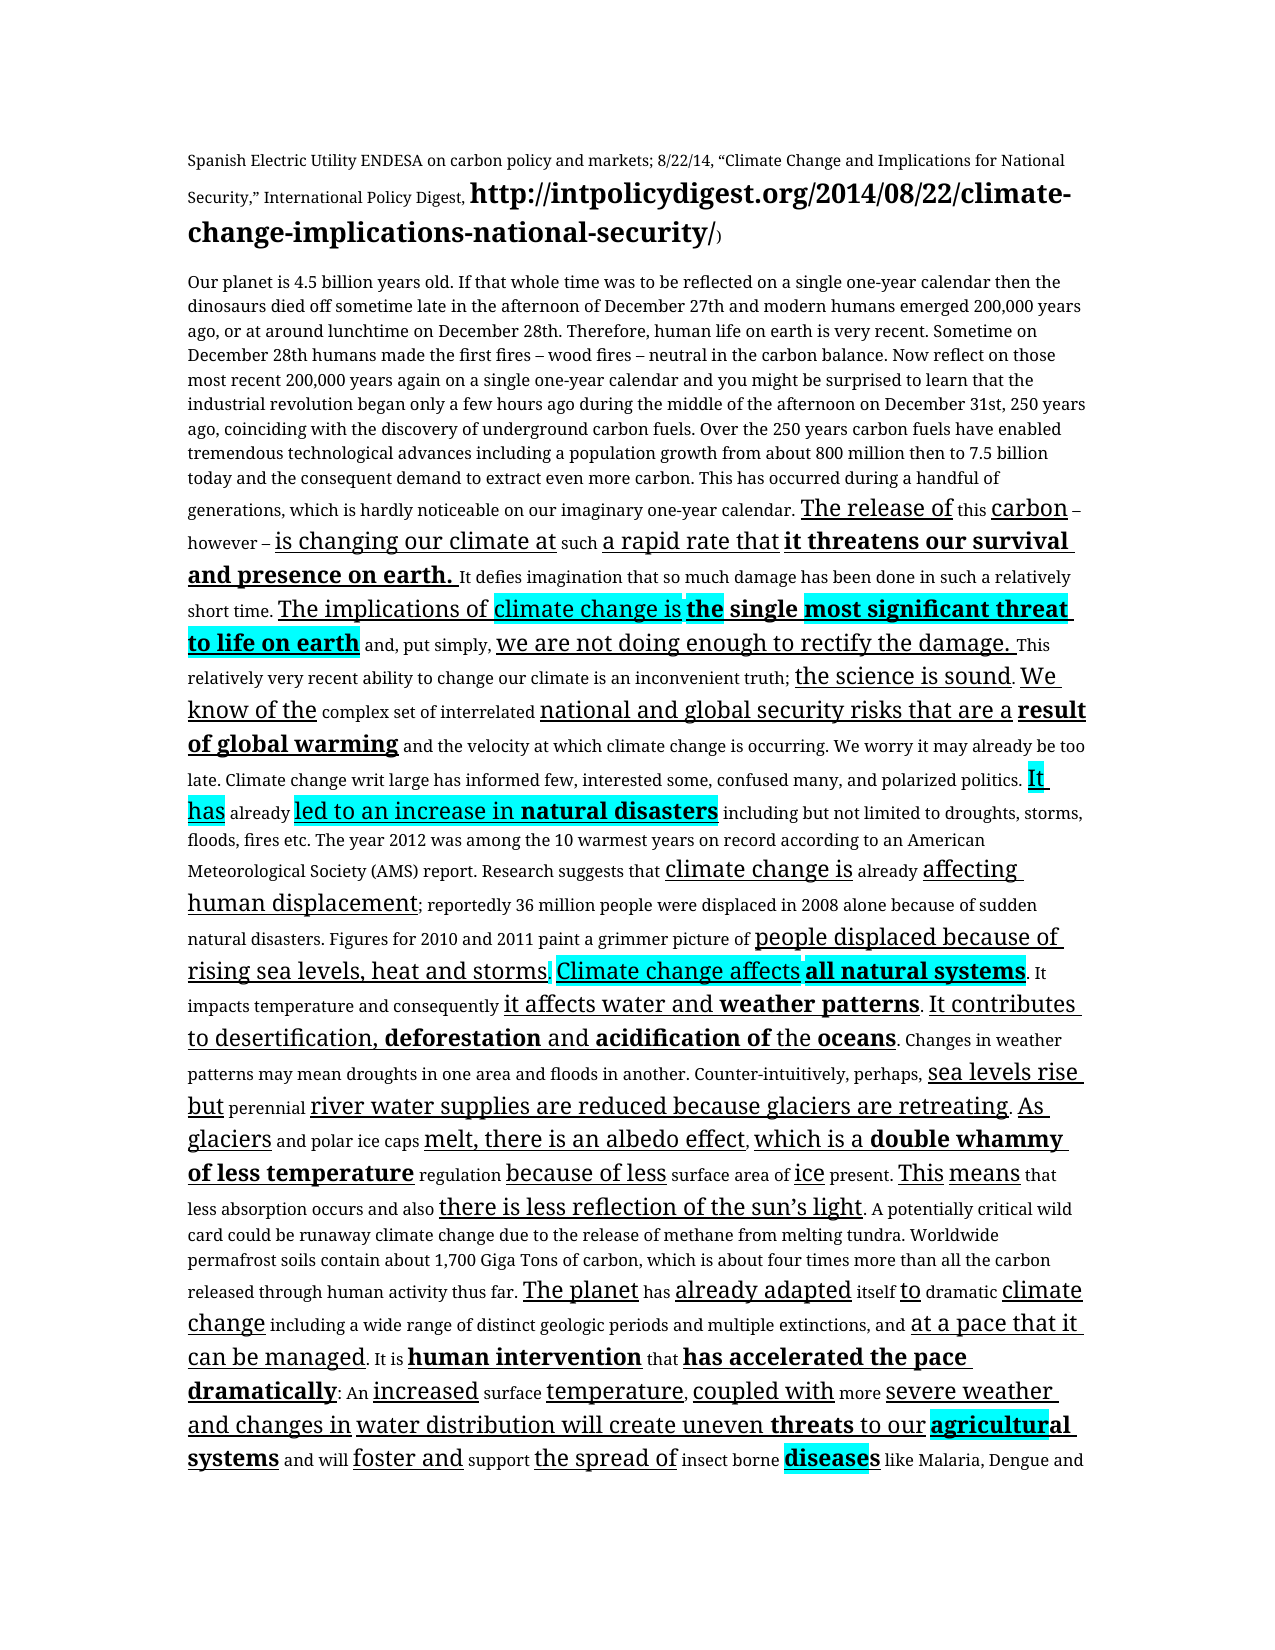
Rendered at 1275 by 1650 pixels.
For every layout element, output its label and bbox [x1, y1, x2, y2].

text [187, 150, 1087, 251]
text [187, 270, 1087, 1474]
